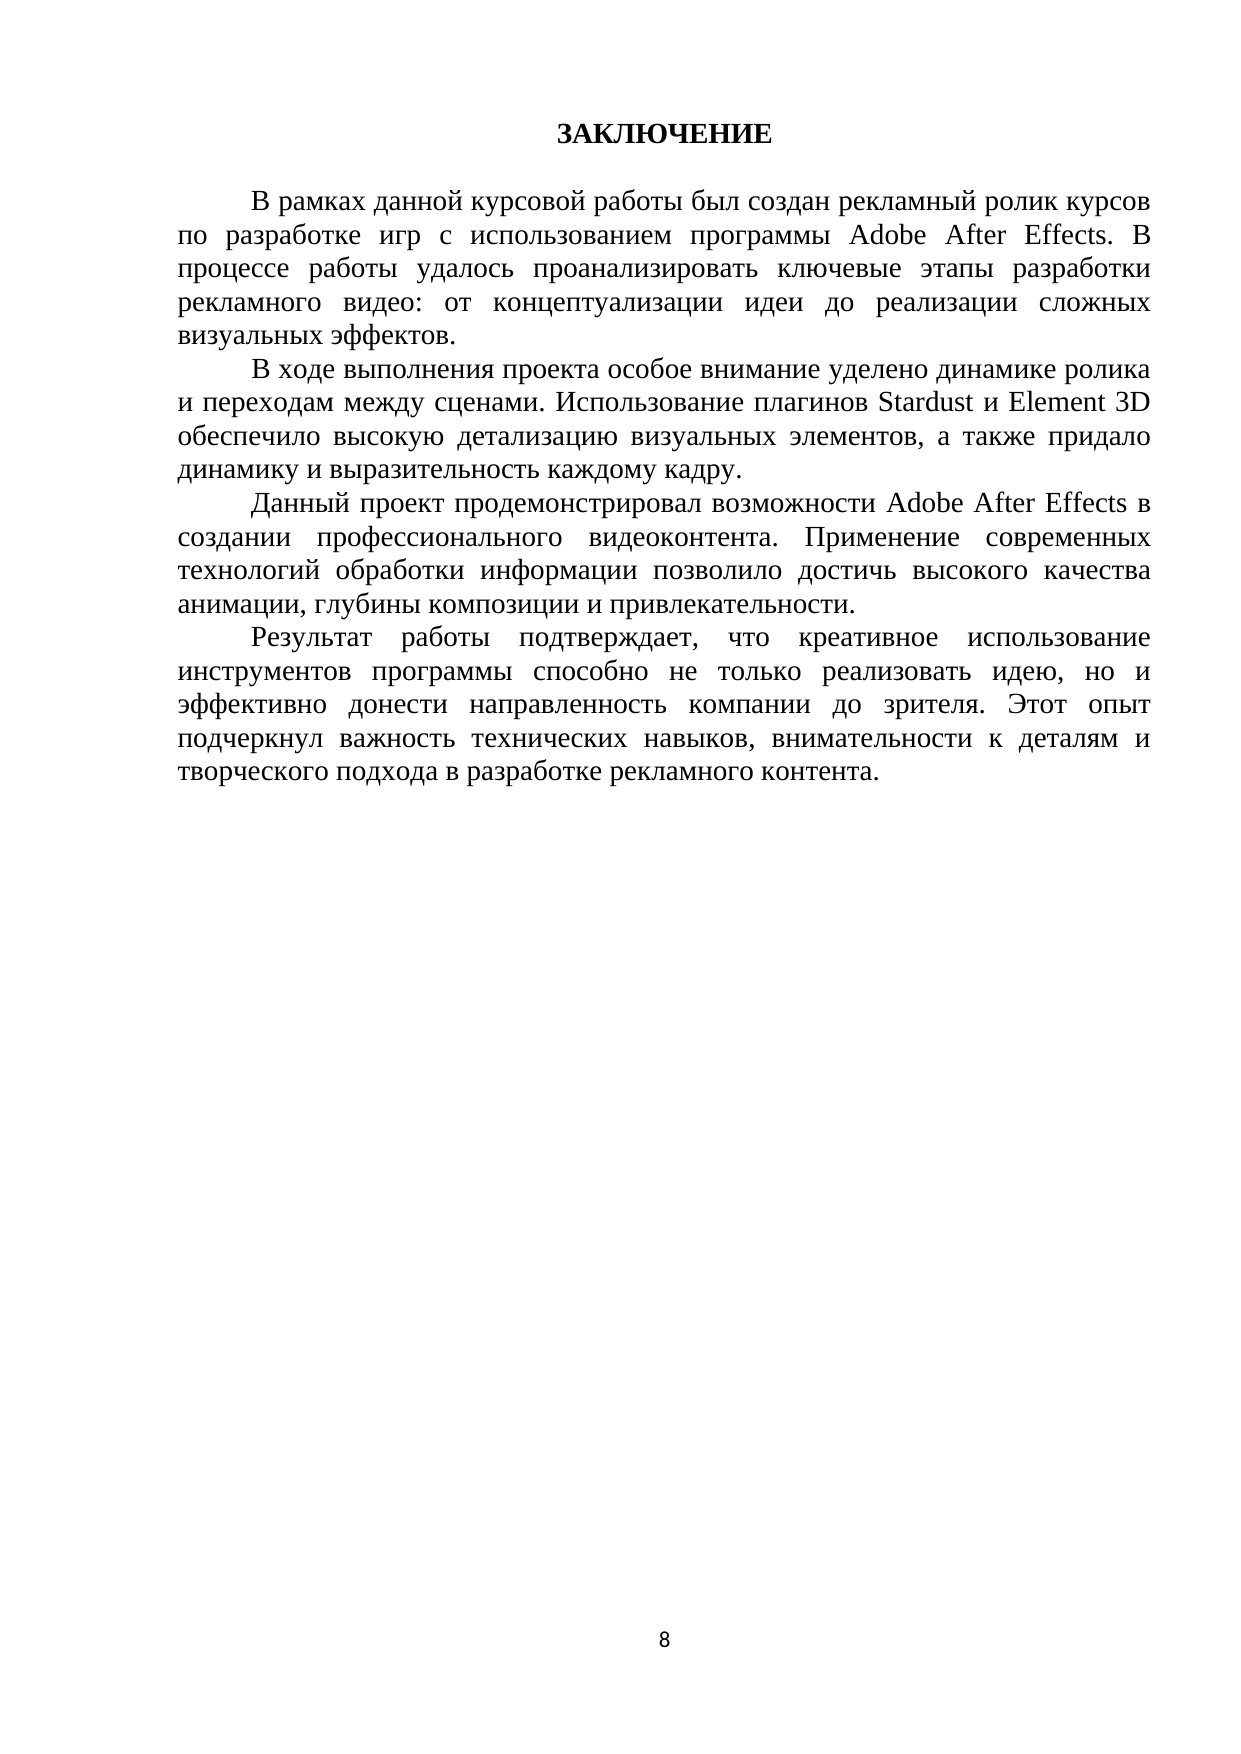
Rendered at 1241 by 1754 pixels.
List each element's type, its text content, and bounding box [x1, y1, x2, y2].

text Результат работы подтверждает, что креативное использование инструментов программы способно не только реализовать идею, но и эффективно донести направленность компании до зрителя. Этот опыт подчеркнул важность технических навыков, внимательности к деталям и творческого подхода в разработке рекламного контента. [177, 619, 1151, 787]
text Данный проект продемонстрировал возможности Adobe After Effects в создании профессионального видеоконтента. Применение современных технологий обработки информации позволило достичь высокого качества анимации, глубины композиции и привлекательности. [177, 485, 1152, 619]
subtitle ЗАКЛЮЧЕНИЕ [177, 116, 1152, 150]
text В рамках данной курсовой работы был создан рекламный ролик курсов по разработке игр с использованием программы Adobe After Effects. В процессе работы удалось проанализировать ключевые этапы разработки рекламного видео: от концептуализации идеи до реализации сложных визуальных эффектов. [177, 183, 1152, 351]
text В ходе выполнения проекта особое внимание уделено динамике ролика и переходам между сценами. Использование плагинов Stardust и Element 3D обеспечило высокую детализацию визуальных элементов, а также придало динамику и выразительность каждому кадру. [177, 351, 1152, 485]
